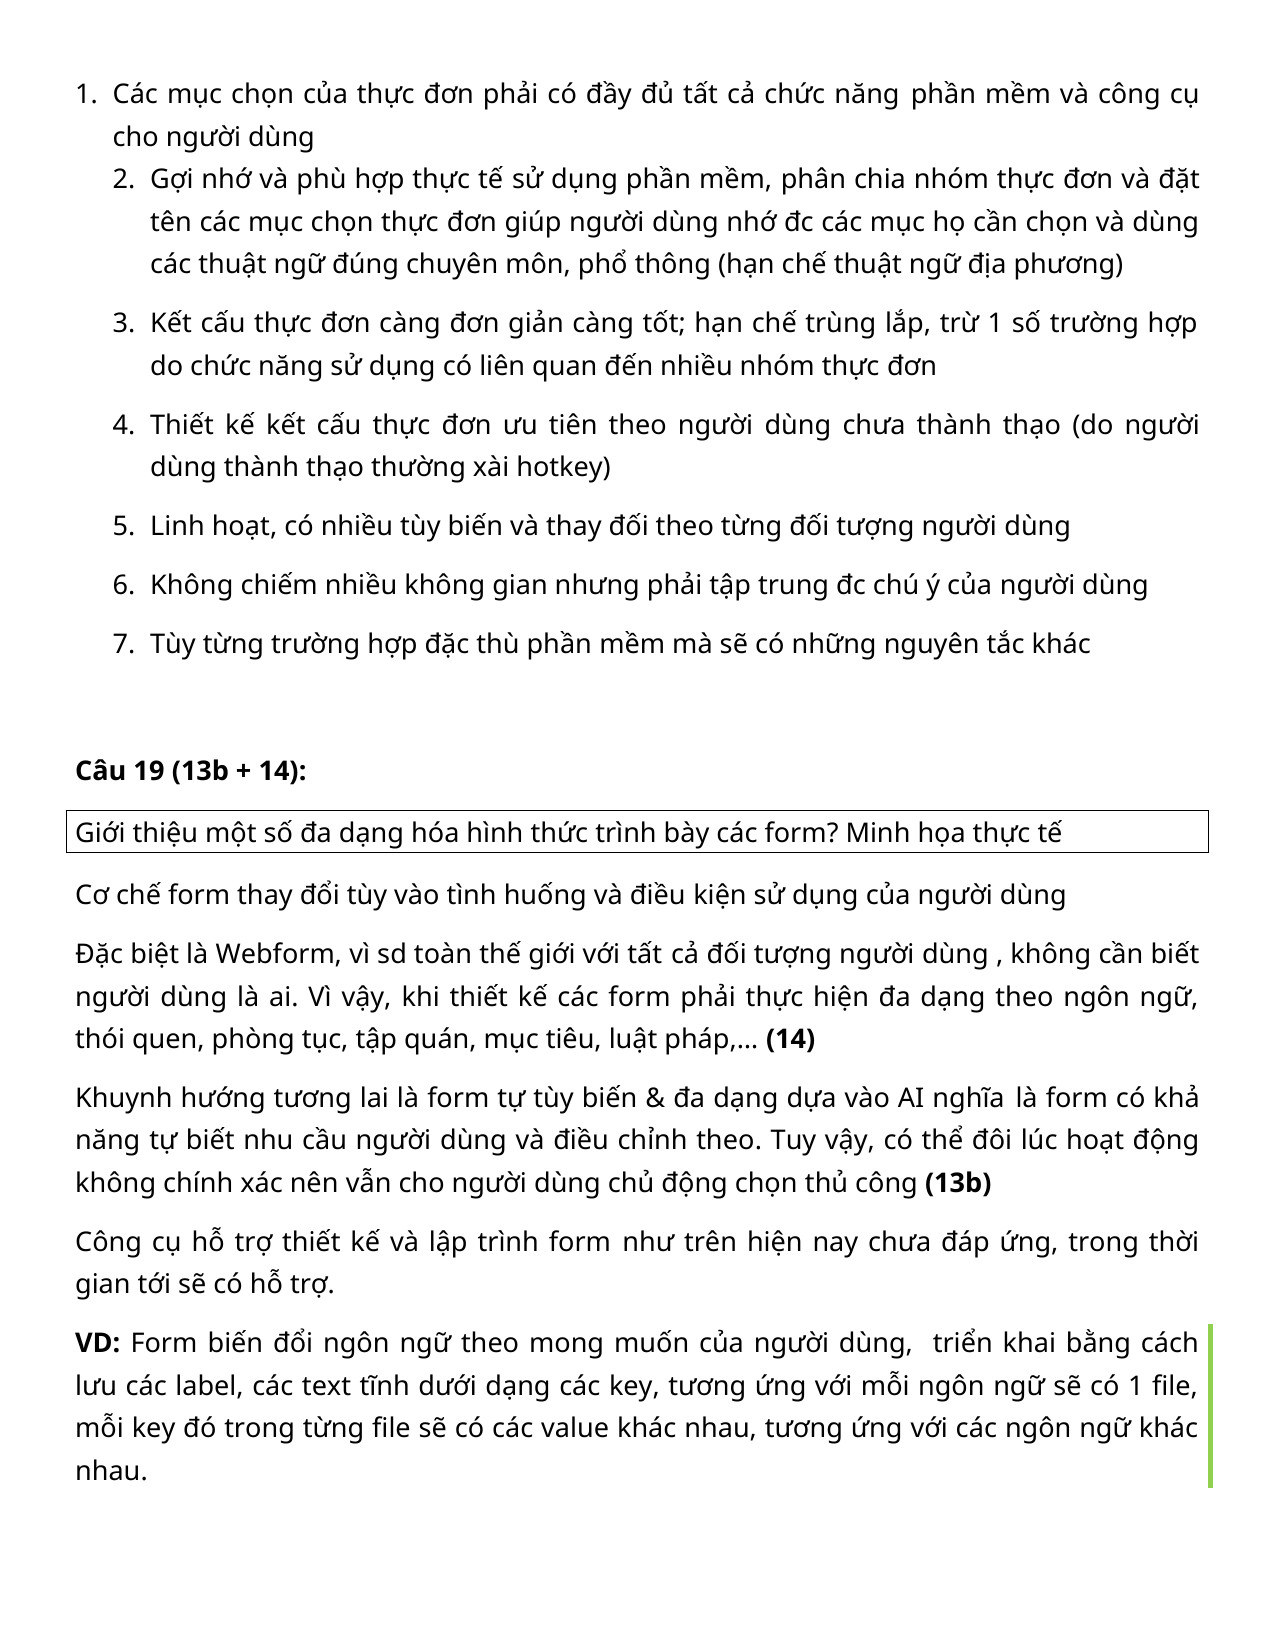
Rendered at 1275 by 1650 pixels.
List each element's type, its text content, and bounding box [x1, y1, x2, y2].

list Các mục chọn của thực đơn phải có đầy đủ tất cả chức năng phần mềm và công cụ cho người dùng [75, 75, 1200, 154]
list Không chiếm nhiều không gian nhưng phải tập trung đc chú ý của người dùng [112, 566, 1200, 602]
text Giới thiệu một số đa dạng hóa hình thức trình bày các form? Minh họa thực tế [67, 811, 1208, 852]
list Gợi nhớ và phù hợp thực tế sử dụng phần mềm, phân chia nhóm thực đơn và đặt tên các mục chọn thực đơn giúp người dùng nhớ đc các mục họ cần chọn và dùng các thuật ngữ đúng chuyên môn, phổ thông (hạn chế thuật ngữ địa phương) [112, 160, 1200, 281]
list Linh hoạt, có nhiều tùy biến và thay đối theo từng đối tượng người dùng [112, 507, 1200, 543]
text Công cụ hỗ trợ thiết kế và lập trình form như trên hiện nay chưa đáp ứng, trong thời gian tới sẽ có hỗ trợ. [75, 1222, 1200, 1302]
list Kết cấu thực đơn càng đơn giản càng tốt; hạn chế trùng lắp, trừ 1 số trường hợp do chức năng sử dụng có liên quan đến nhiều nhóm thực đơn [112, 304, 1200, 383]
text VD: Form biến đổi ngôn ngữ theo mong muốn của người dùng, triển khai bằng cách lưu các label, các text tĩnh dưới dạng các key, tương ứng với mỗi ngôn ngữ sẽ có 1 file, mỗi key đó trong từng file sẽ có các value khác nhau, tương ứng với các ngôn ngữ khác nhau. [75, 1324, 1208, 1488]
text Khuynh hướng tương lai là form tự tùy biến & đa dạng dựa vào AI nghĩa là form có khả năng tự biết nhu cầu người dùng và điều chỉnh theo. Tuy vậy, có thể đôi lúc hoạt động không chính xác nên vẫn cho người dùng chủ động chọn thủ công (13b) [75, 1078, 1200, 1200]
text Đặc biệt là Webform, vì sd toàn thế giới với tất cả đối tượng người dùng , không cần biết người dùng là ai. Vì vậy, khi thiết kế các form phải thực hiện đa dạng theo ngôn ngữ, thói quen, phòng tục, tập quán, mục tiêu, luật pháp,… (14) [75, 934, 1200, 1056]
text Cơ chế form thay đổi tùy vào tình huống và điều kiện sử dụng của người dùng [75, 876, 1200, 912]
list Thiết kế kết cấu thực đơn ưu tiên theo người dùng chưa thành thạo (do người dùng thành thạo thường xài hotkey) [112, 405, 1200, 484]
list Tùy từng trường hợp đặc thù phần mềm mà sẽ có những nguyên tắc khác [112, 625, 1200, 662]
subtitle Câu 19 (13b + 14): [75, 751, 1200, 788]
